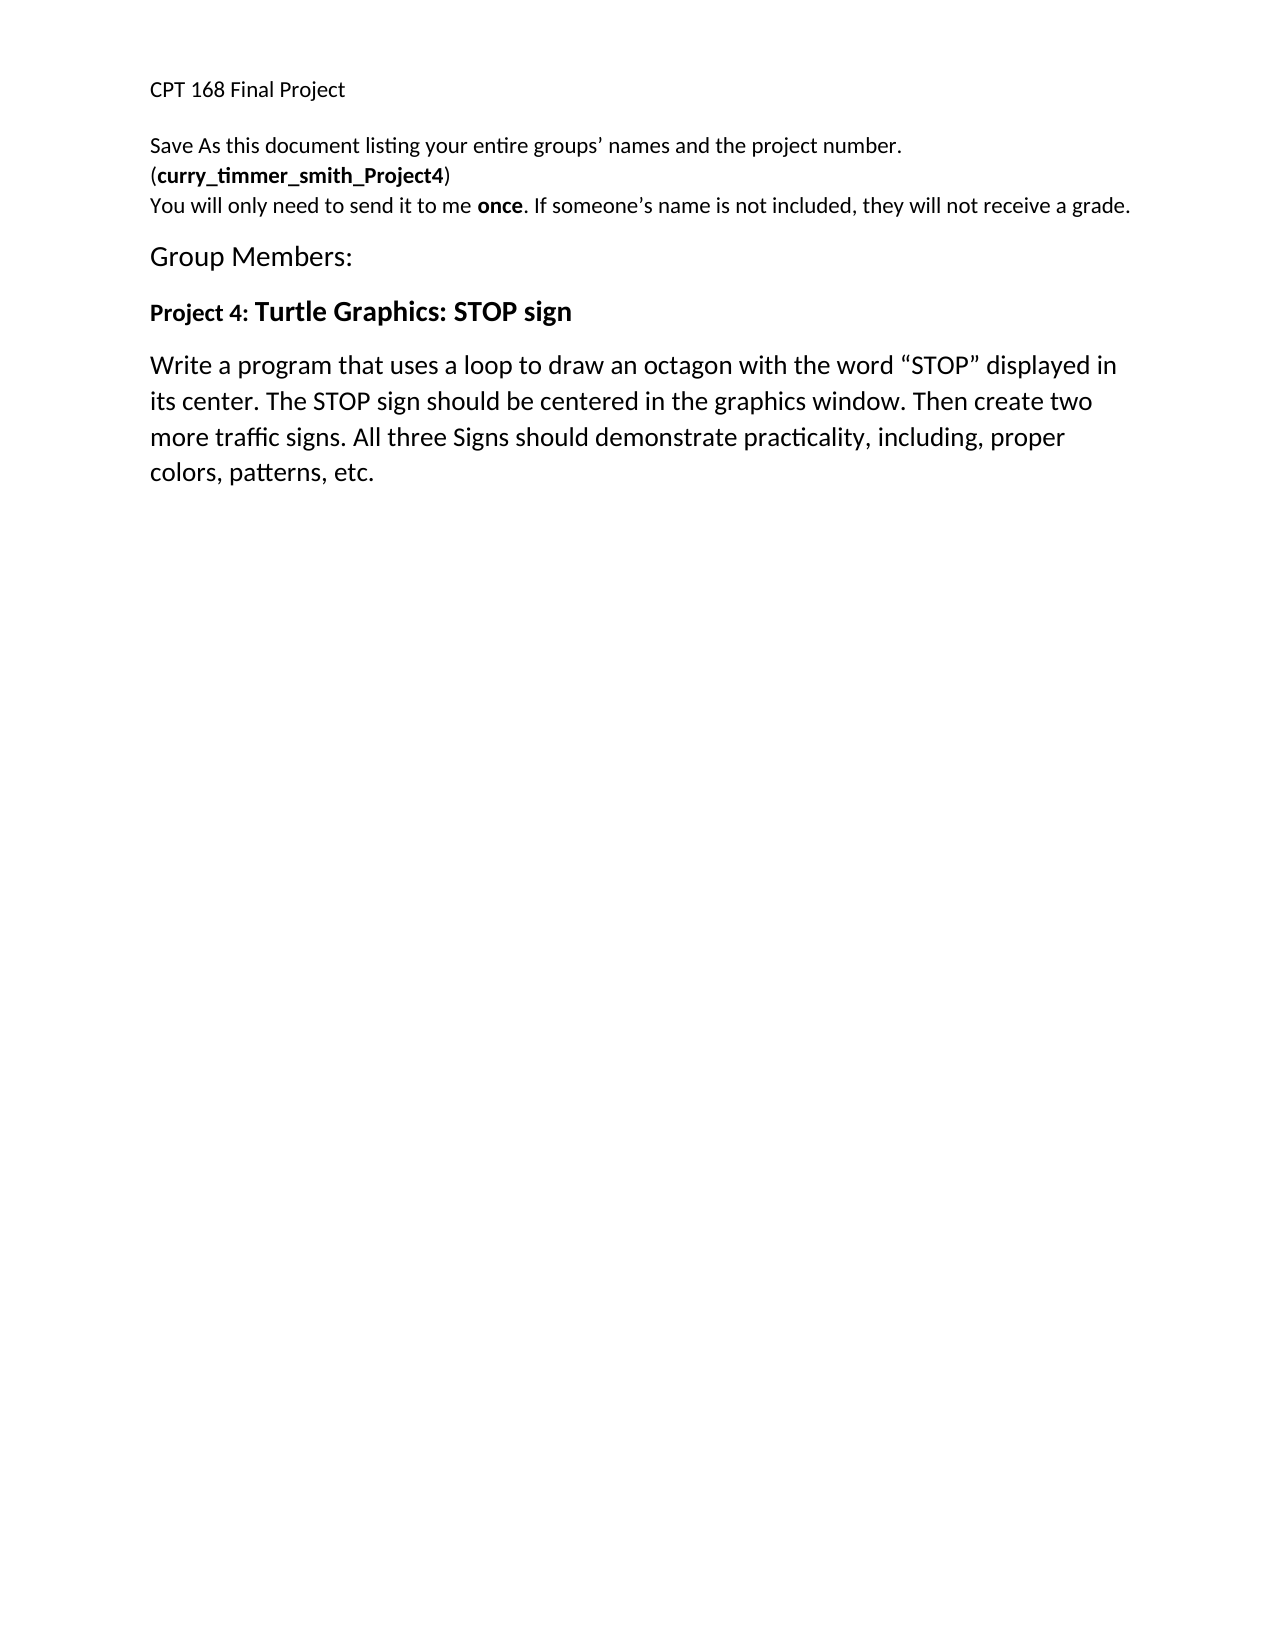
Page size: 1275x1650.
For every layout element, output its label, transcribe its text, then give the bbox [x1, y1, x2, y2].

text Project 4: Turtle Graphics: STOP sign [150, 293, 1125, 329]
text Write a program that uses a loop to draw an octagon with the word “STOP” displayed in its center. The STOP sign should be centered in the graphics window. Then create two more traffic signs. All three Signs should demonstrate practicality, including, proper colors, patterns, etc. [150, 348, 1125, 488]
text Save As this document listing your entire groups’ names and the project number. (curry_timmer_smith_Project4) You will only need to send it to me once. If someone’s name is not included, they will not receive a grade. [150, 131, 1200, 219]
text Group Members: [150, 238, 1125, 274]
